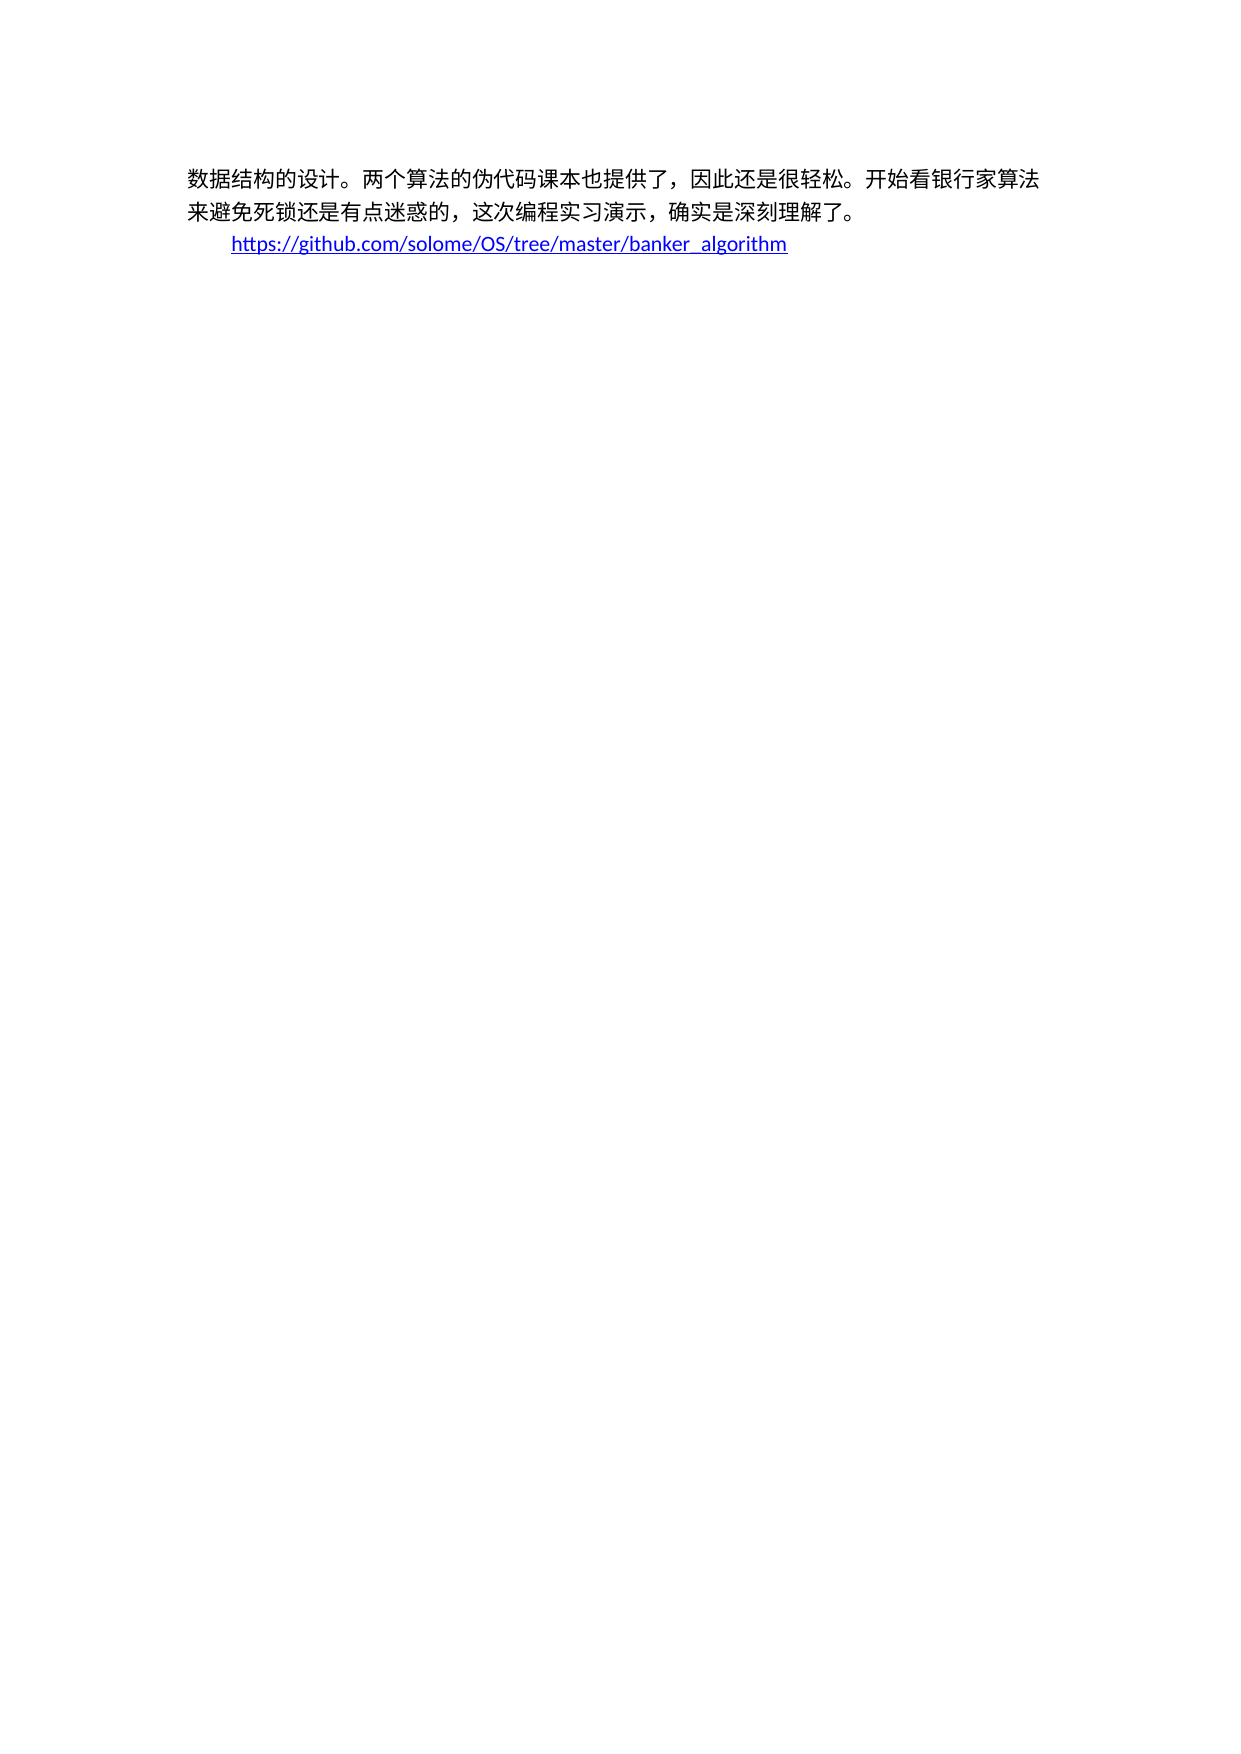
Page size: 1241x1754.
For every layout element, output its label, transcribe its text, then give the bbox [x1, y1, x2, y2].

text https://github.com/solome/OS/tree/master/banker_algorithm [187, 227, 1053, 259]
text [187, 162, 1053, 227]
